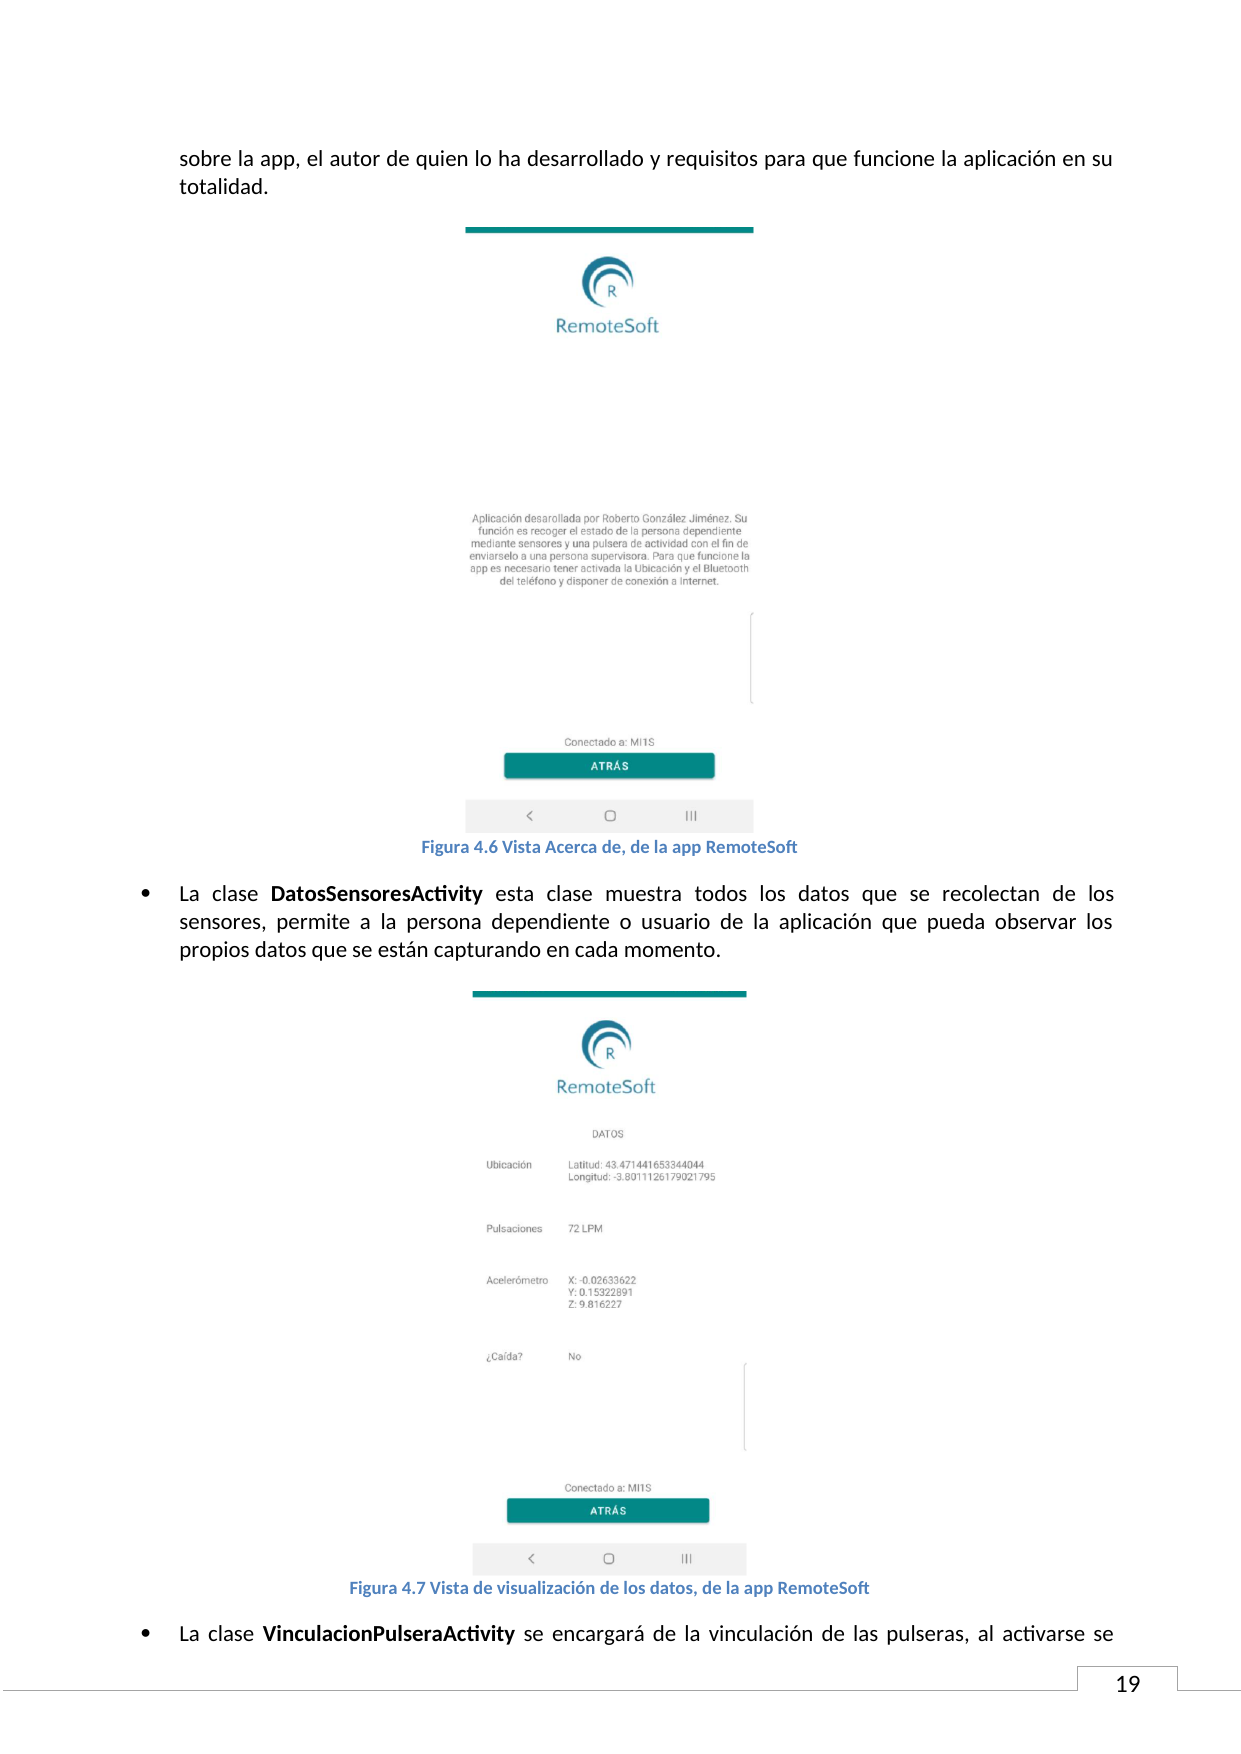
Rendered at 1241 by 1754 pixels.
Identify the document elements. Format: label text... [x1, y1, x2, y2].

picture [472, 991, 747, 1576]
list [142, 1619, 1115, 1648]
picture [459, 227, 760, 836]
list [142, 144, 1115, 200]
list La clase DatosSensoresActivity esta clase muestra todos los datos que se recolectan de los sensores, permite a la persona dependiente o usuario de la aplicación que pueda observar los propios datos que se están capturando en cada momento. [142, 879, 1115, 963]
